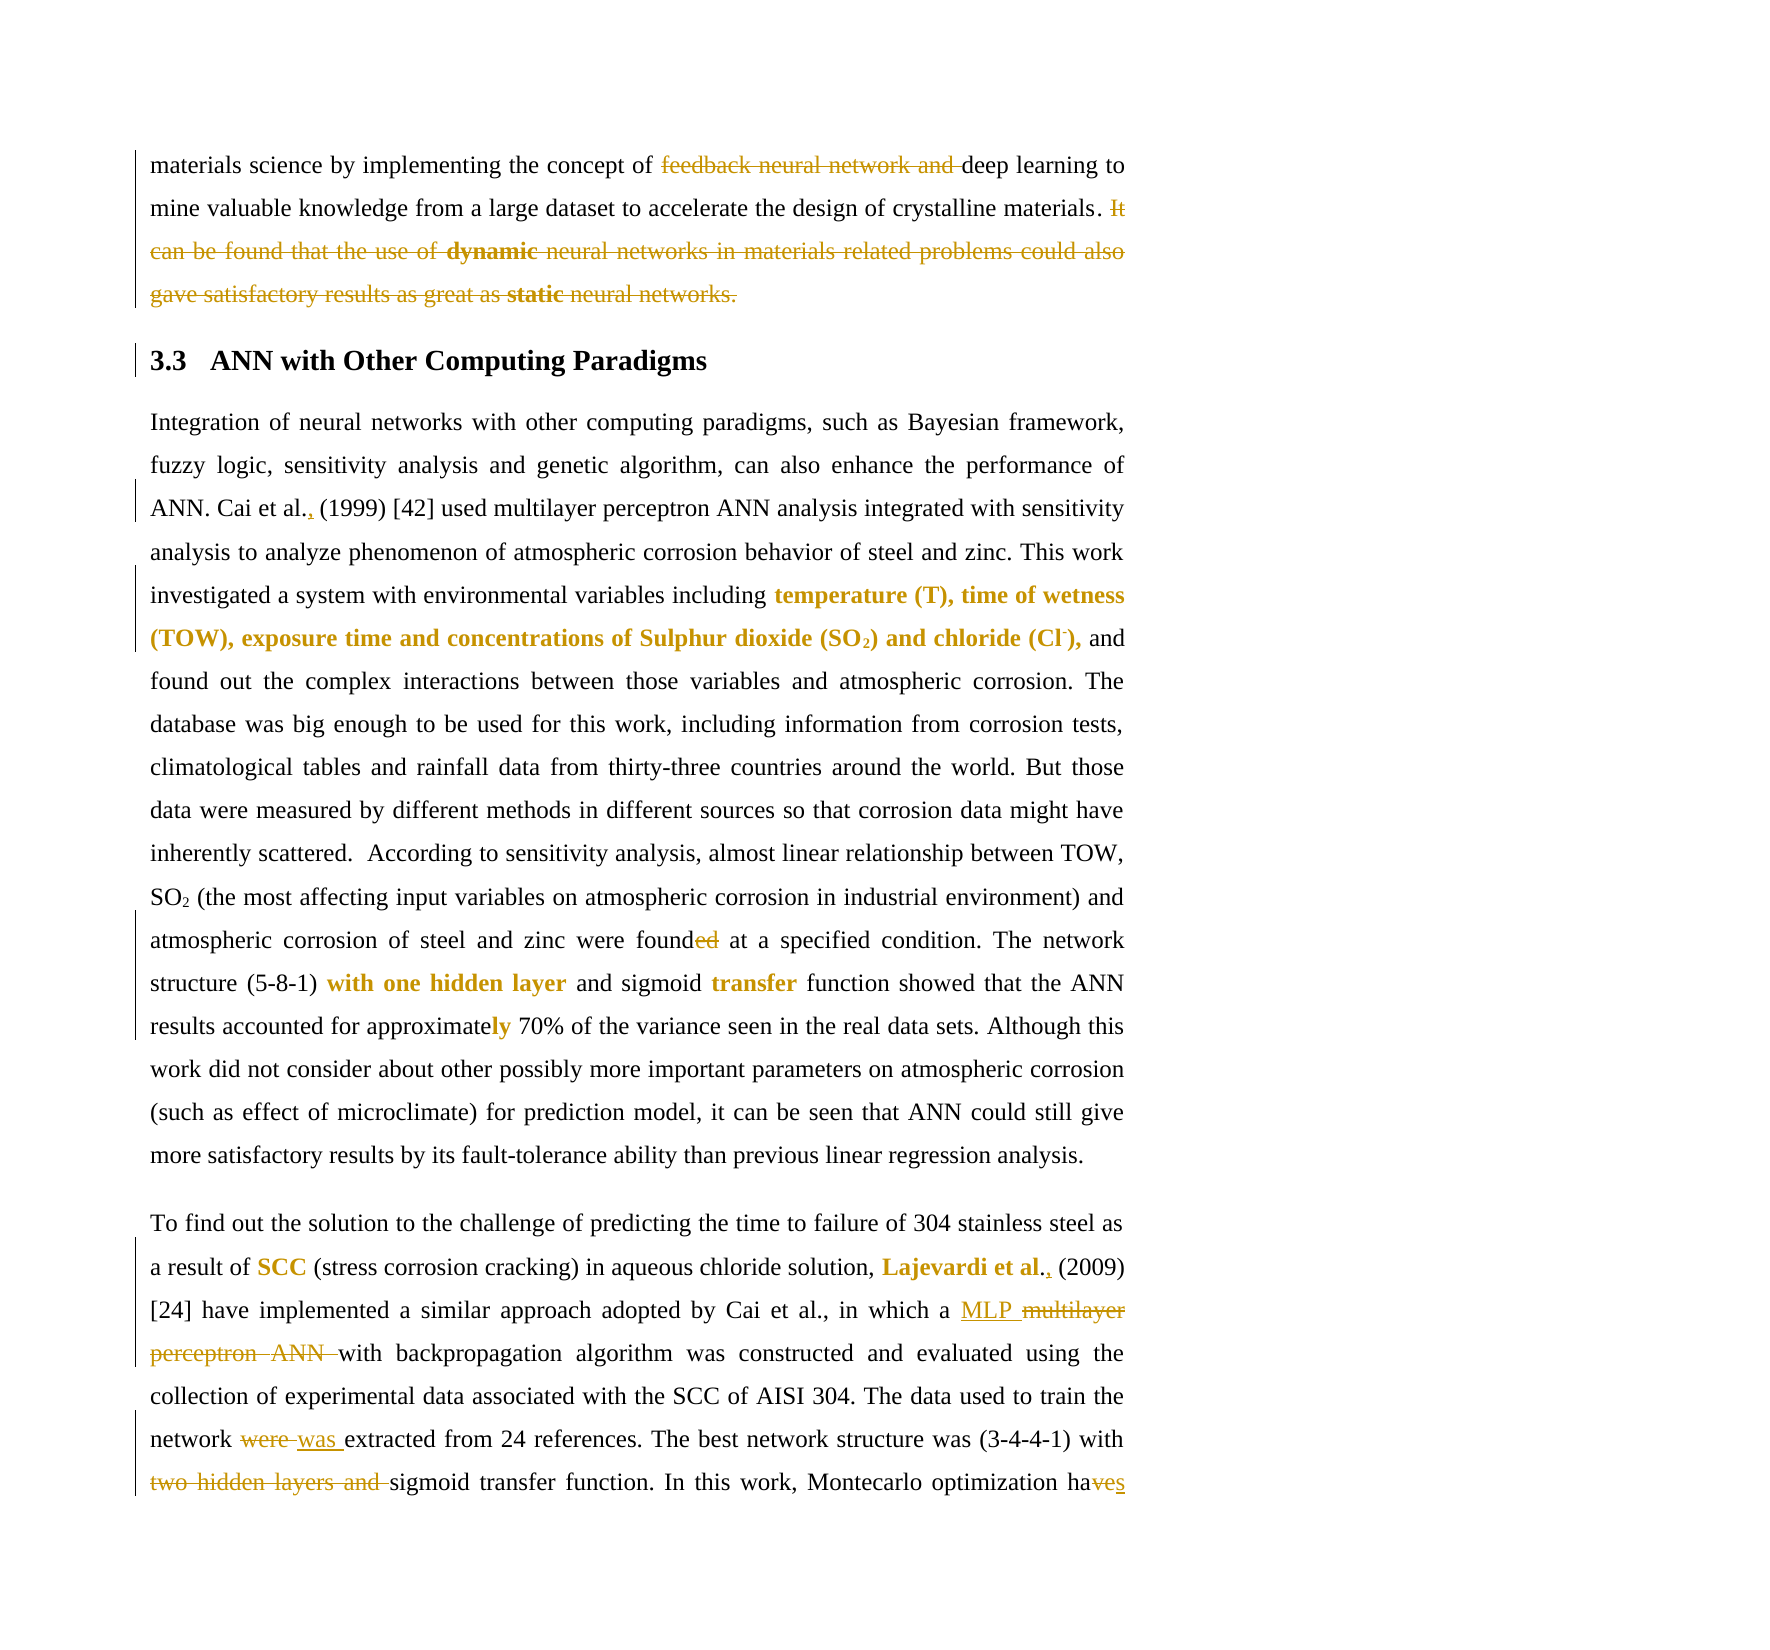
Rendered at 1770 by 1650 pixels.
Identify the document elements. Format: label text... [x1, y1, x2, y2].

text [150, 150, 1125, 252]
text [150, 1208, 1125, 1496]
text Integration of neural networks with other computing paradigms, such as Bayesian framework, fuzzy logic, sensitivity analysis and genetic algorithm, can also enhance the performance of ANN. Cai et al. (1999) [42] used multilayer perceptron ANN analysis integrated with sensitivity analysis to analyze phenomenon of atmospheric corrosion behavior of steel and zinc. This work investigated a system with environmental variables including temperature (T), time of wetness (TOW), exposure time and concentrations of Sulphur dioxide (SO2) and chloride (Cl-), and found out the complex interactions between those variables and atmospheric corrosion. The database was big enough to be used for this work, including information from corrosion tests, climatological tables and rainfall data from thirty-three countries around the world. But those data were measured by different methods in different sources so that corrosion data might have inherently scattered. According to sensitivity analysis, almost linear relationship between TOW, SO2 (the most affecting input variables on atmospheric corrosion in industrial environment) and atmospheric corrosion of steel and zinc were found at a specified condition. The network structure (5-8-1) with one hidden layer and sigmoid transfer function showed that the ANN results accounted for approximately 70% of the variance seen in the real data sets. Although this work did not consider about other possibly more important parameters on atmospheric corrosion (such as effect of microclimate) for prediction model, it can be seen that ANN could still give more satisfactory results by its fault-tolerance ability than previous linear regression analysis. [150, 407, 1125, 1169]
subtitle ANN with Other Computing Paradigms [150, 343, 1125, 377]
